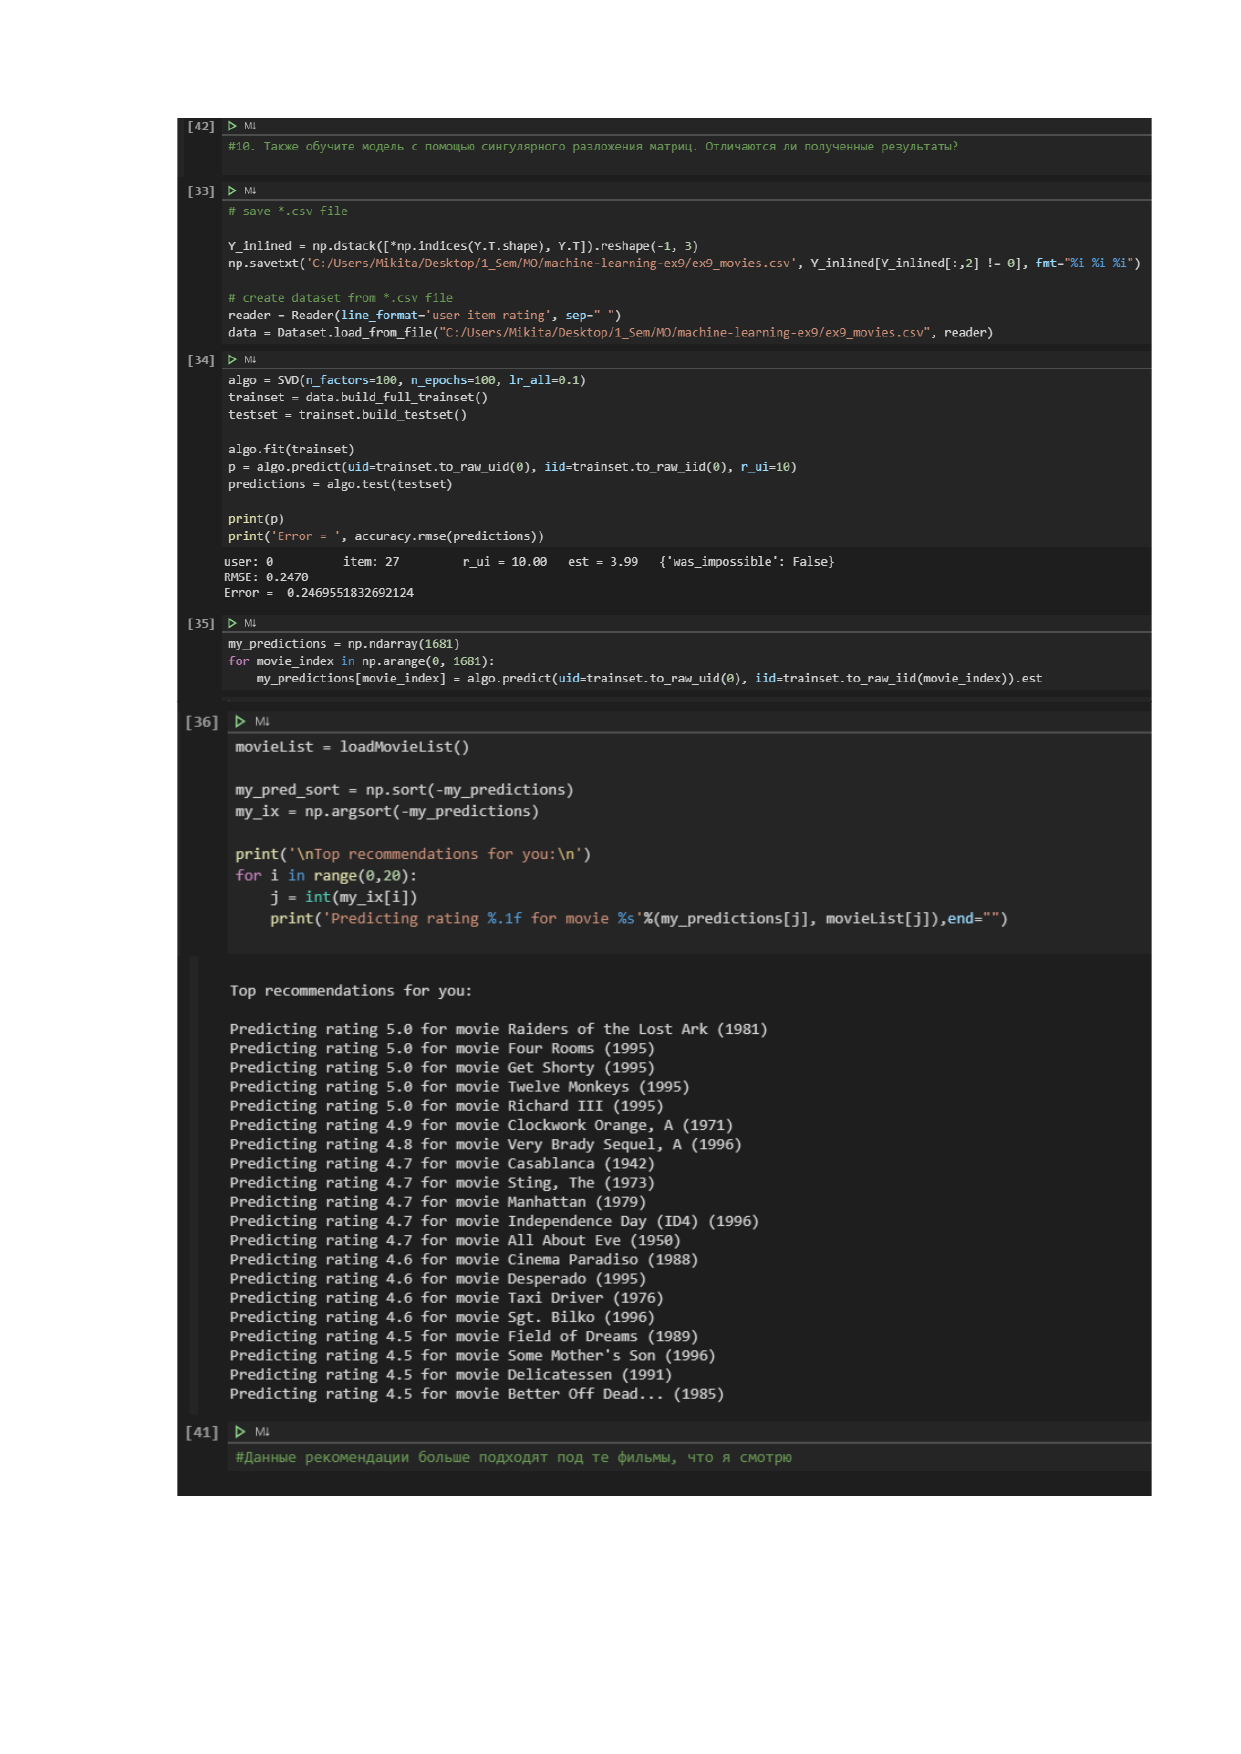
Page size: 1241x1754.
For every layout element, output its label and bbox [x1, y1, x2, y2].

picture [177, 118, 1152, 1496]
